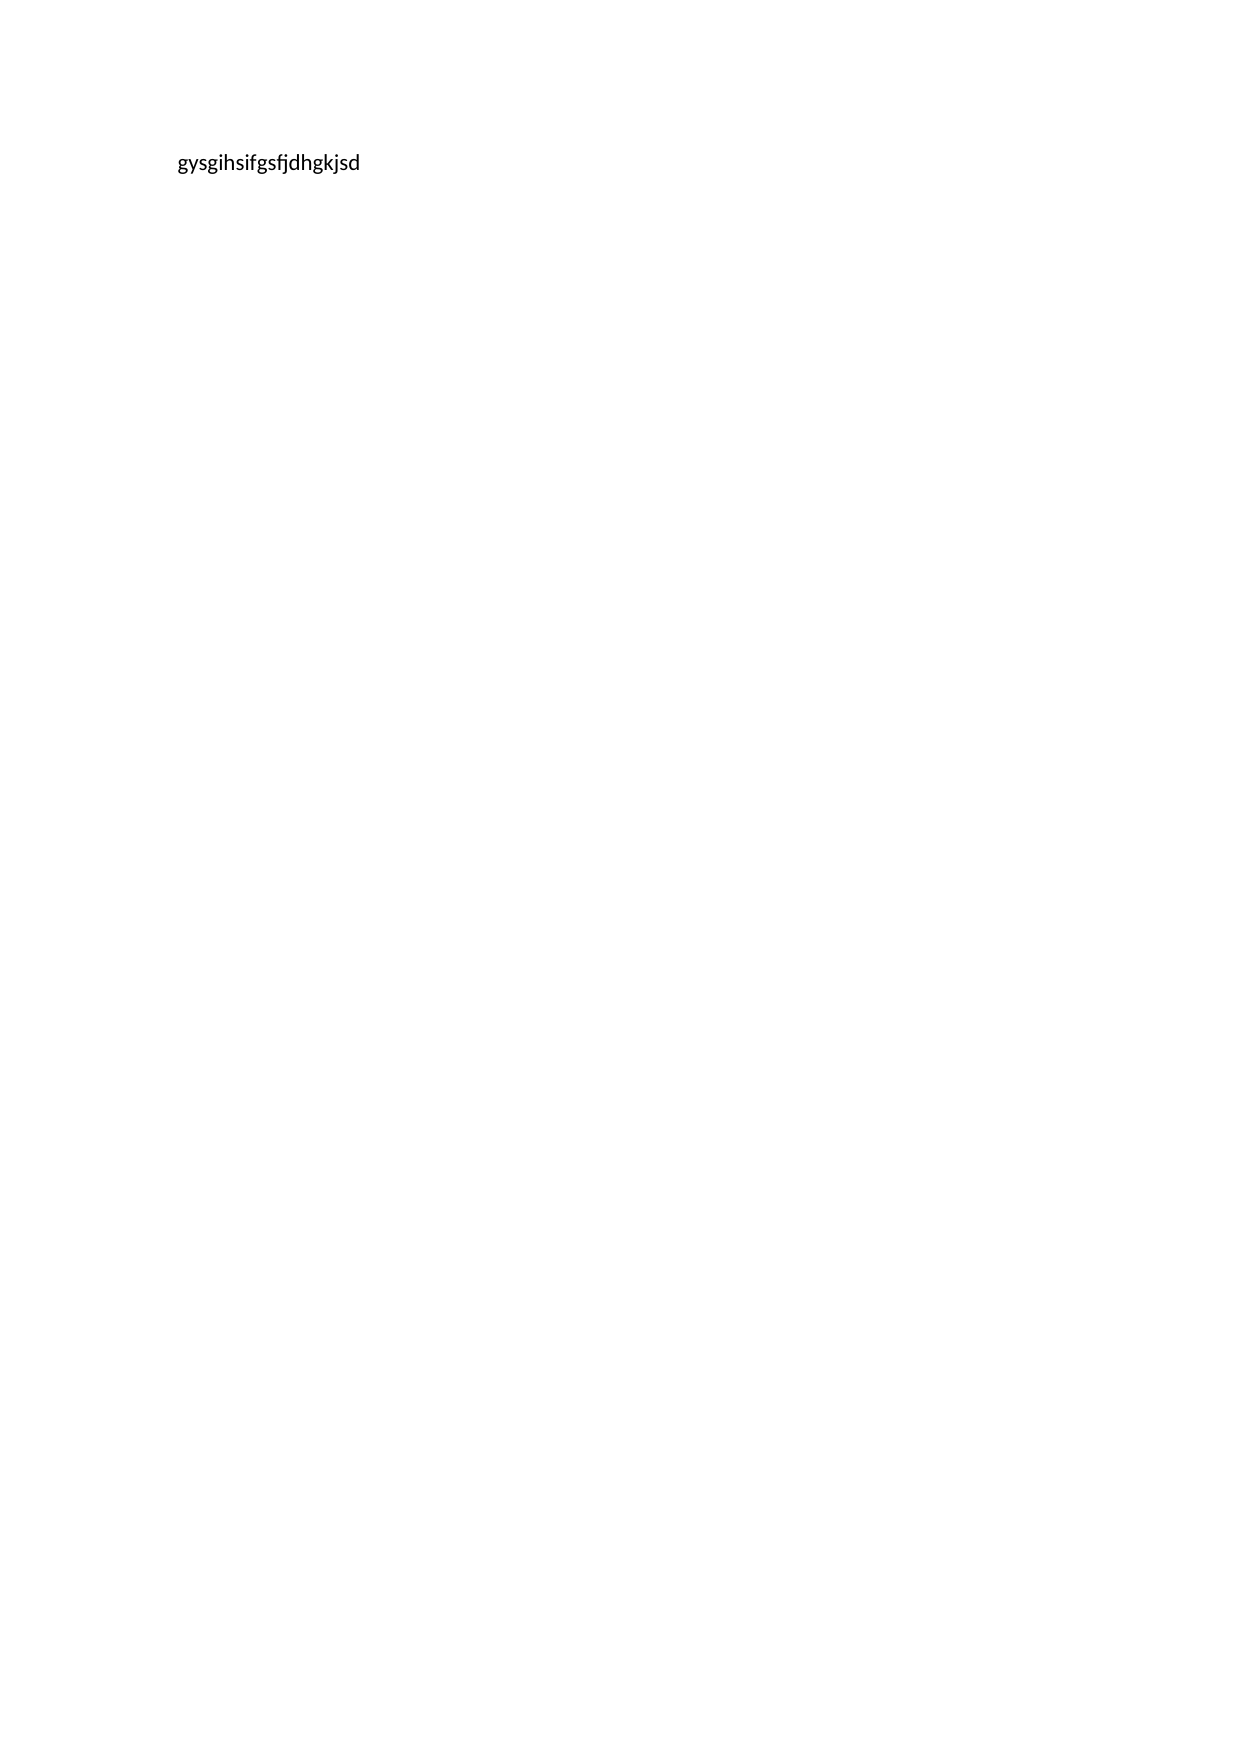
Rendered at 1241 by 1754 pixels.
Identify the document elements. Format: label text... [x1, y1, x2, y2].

text gysgihsifgsfjdhgkjsd [177, 148, 1063, 176]
